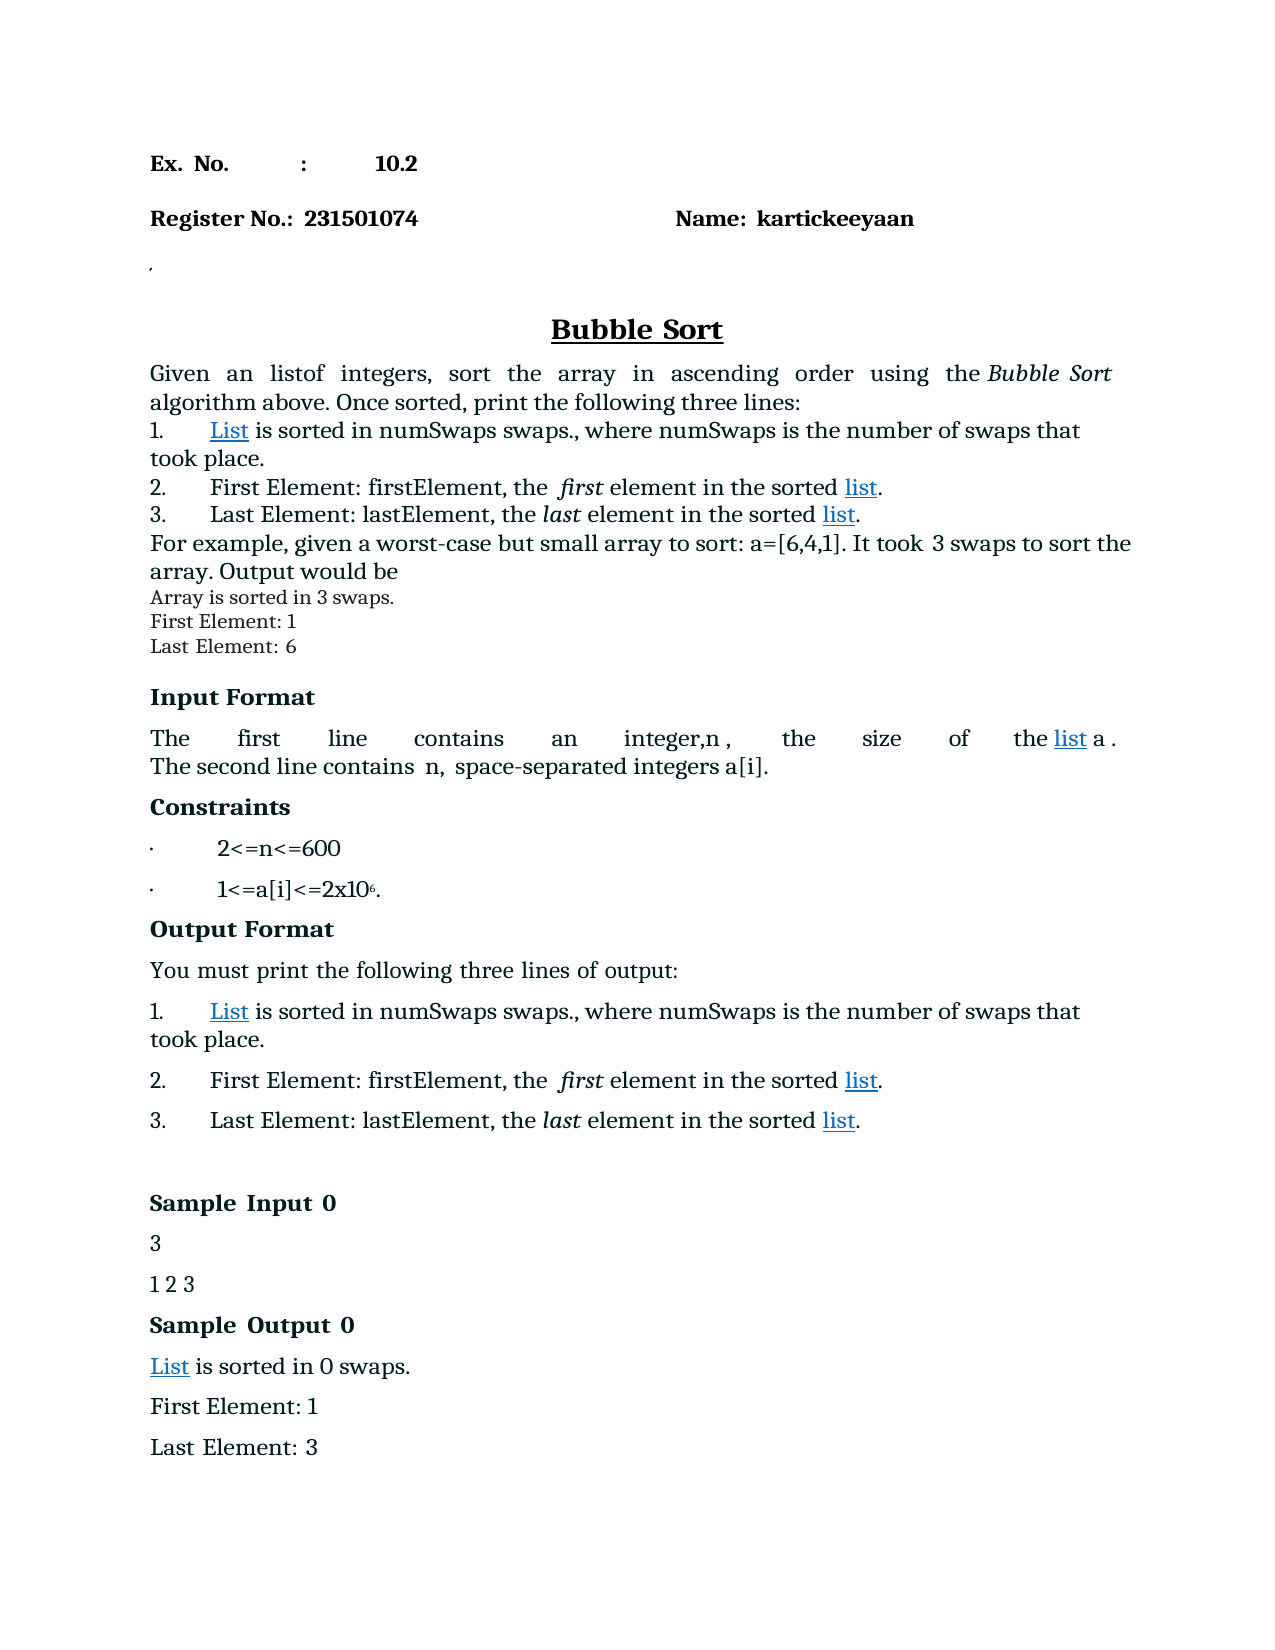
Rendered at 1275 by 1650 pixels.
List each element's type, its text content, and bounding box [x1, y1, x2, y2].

text Last Element: 3 [150, 1433, 1135, 1461]
text List is sorted in 0 swaps. First Element: 1 [150, 1352, 427, 1421]
list List is sorted in numSwaps swaps., where numSwaps is the number of swaps that took place. [150, 997, 1119, 1053]
subtitle Input Format [150, 684, 1135, 712]
text · 1<=a[i]<=2x106. [150, 875, 1135, 903]
list First Element: firstElement, the first element in the sorted list. [150, 1067, 1135, 1094]
subtitle Output Format [150, 916, 1135, 943]
text Register No.: 231501074 Name: kartickeeyaan [150, 206, 1135, 233]
text · 2<=n<=600 [150, 834, 1135, 862]
list List is sorted in numSwaps swaps., where numSwaps is the number of swaps that took place. [150, 417, 1125, 473]
text Array is sorted in 3 swaps. First Element: 1 [150, 585, 427, 633]
subtitle Sample Output 0 [150, 1311, 1135, 1339]
subtitle Constraints [150, 794, 1135, 821]
text The first line contains an integer,n , the size of the list a . The second line contains n, space-separated integers a[i]. [150, 724, 1125, 780]
text Ex. No. : 10.2 [150, 151, 1135, 177]
list Last Element: lastElement, the last element in the sorted list. [150, 1107, 1135, 1135]
subtitle Bubble Sort [140, 313, 1134, 347]
subtitle Sample Input 0 [150, 1189, 1135, 1217]
text You must print the following three lines of output: [150, 957, 1135, 984]
list Last Element: lastElement, the last element in the sorted list. [150, 501, 1135, 529]
text 3 [150, 1230, 1135, 1257]
list First Element: firstElement, the first element in the sorted list. [150, 473, 1135, 501]
text Given an listof integers, sort the array in ascending order using the Bubble Sort algorithm above. Once sorted, print the following three lines: [150, 360, 1135, 416]
text For example, given a worst-case but small array to sort: a=[6,4,1]. It took 3 swaps to sort the array. Output would be [150, 530, 1135, 585]
text Last Element: 6 [150, 634, 1135, 658]
text 1 2 3 [150, 1271, 1135, 1298]
